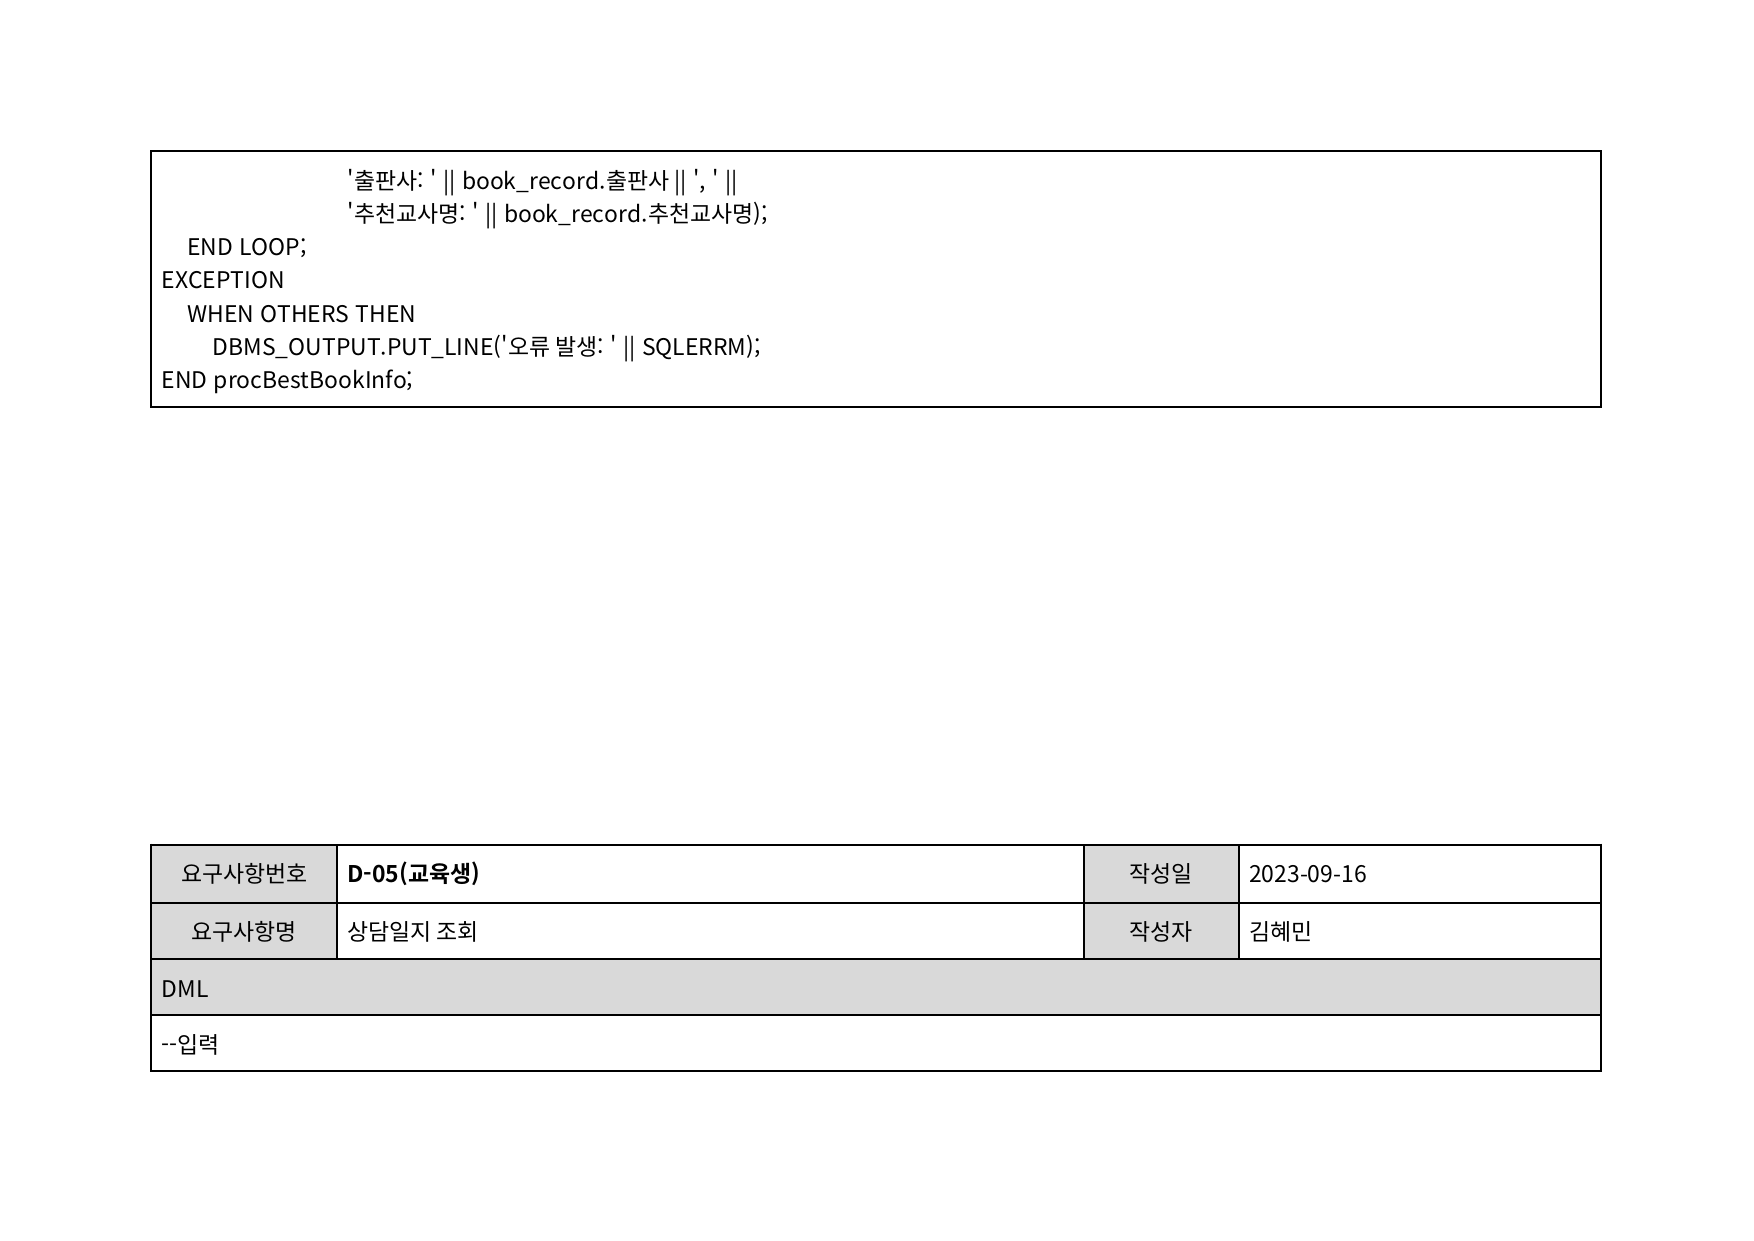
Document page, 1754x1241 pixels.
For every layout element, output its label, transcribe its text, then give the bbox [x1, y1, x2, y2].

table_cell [152, 152, 1600, 406]
table_header 2023-09-16 [1240, 846, 1600, 902]
table_header 요구사항번호 [152, 846, 336, 902]
table_header D-05(교육생) [338, 846, 1083, 902]
table_cell 요구사항명 [152, 904, 336, 958]
table_cell 김혜민 [1240, 904, 1600, 958]
table_header 작성일 [1085, 846, 1238, 902]
table_cell 작성자 [1085, 904, 1238, 958]
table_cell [152, 1016, 1600, 1070]
table_cell DML [152, 960, 1600, 1014]
table_cell 상담일지 조회 [338, 904, 1083, 958]
